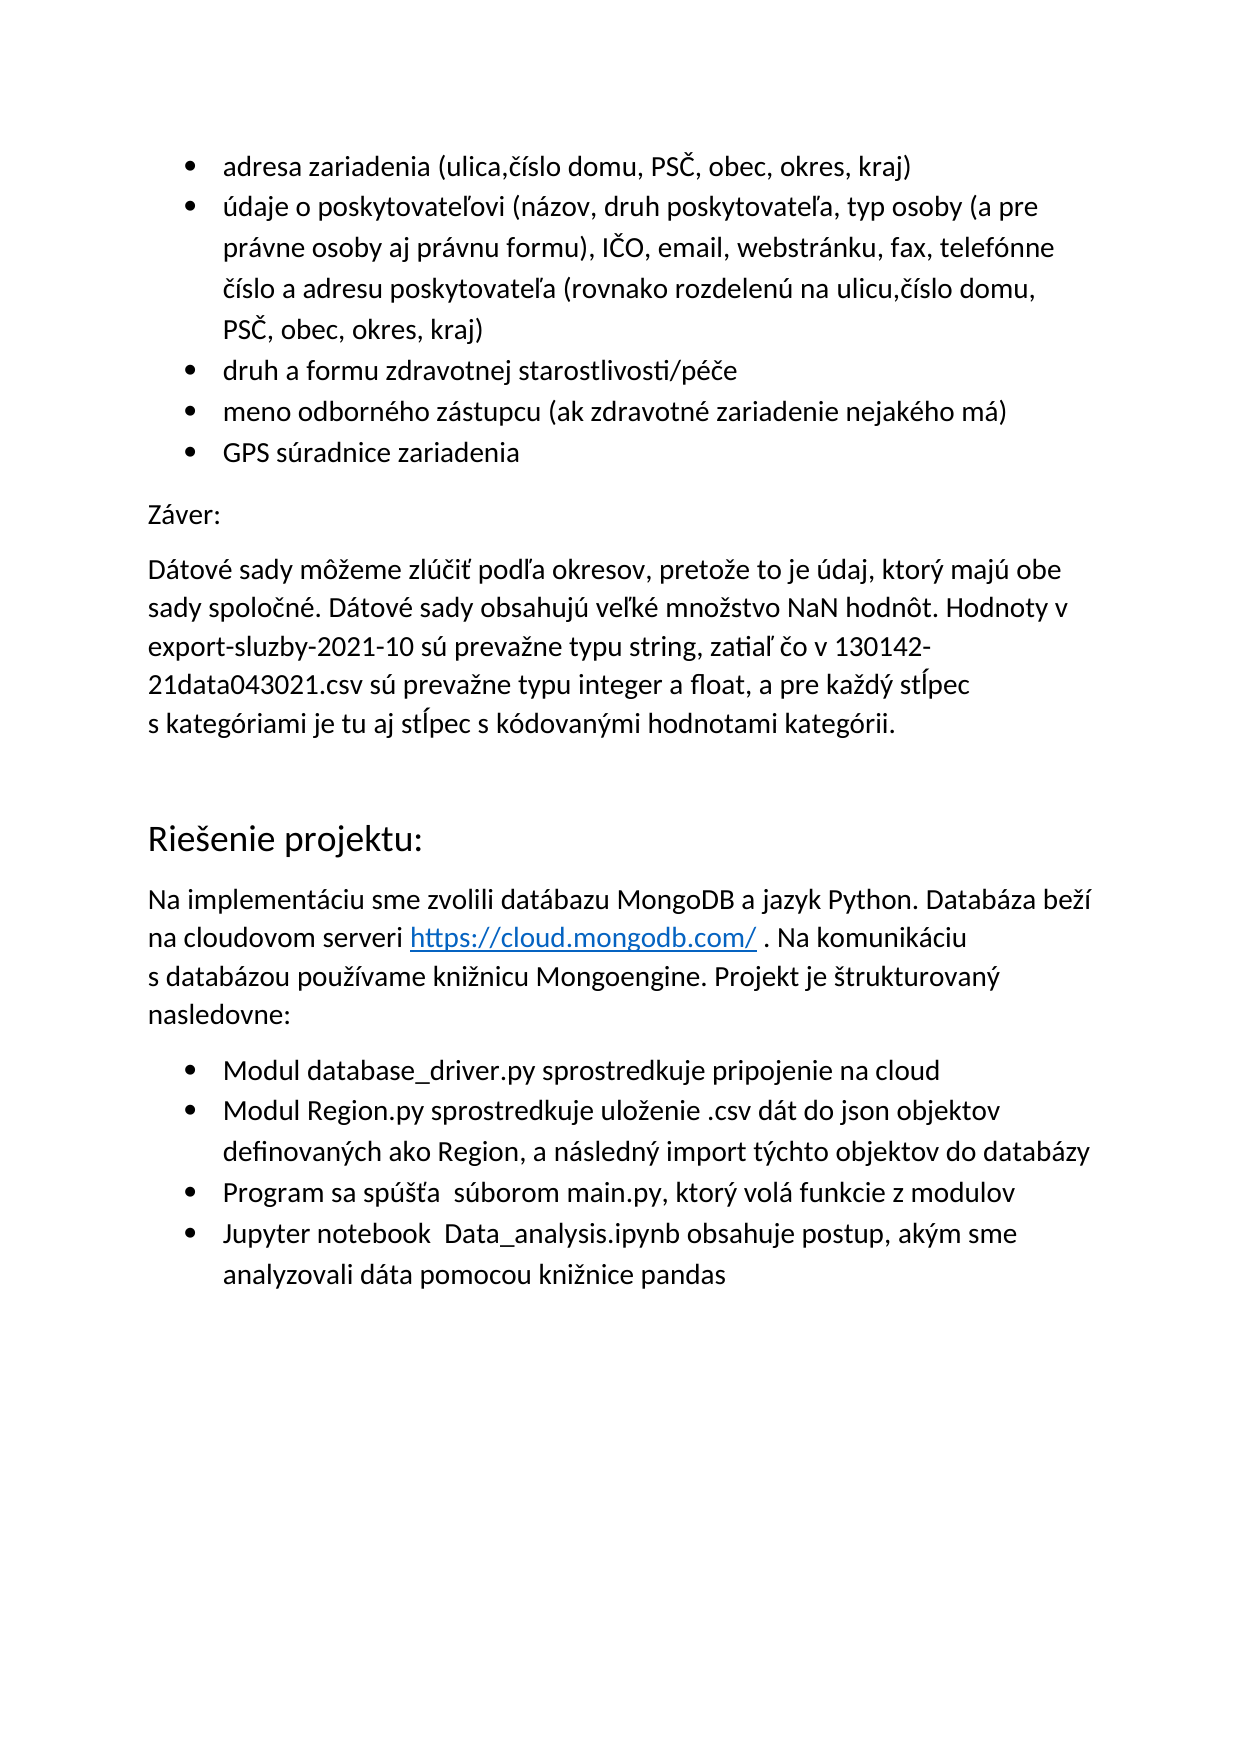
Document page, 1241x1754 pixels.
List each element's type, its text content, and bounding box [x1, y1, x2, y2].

list meno odborného zástupcu (ak zdravotné zariadenie nejakého má) [185, 393, 1093, 429]
list Modul database_driver.py sprostredkuje pripojenie na cloud [185, 1052, 1093, 1087]
list údaje o poskytovateľovi (názov, druh poskytovateľa, typ osoby (a pre právne osoby aj právnu formu), IČO, email, webstránku, fax, telefónne číslo a adresu poskytovateľa (rovnako rozdelenú na ulicu,číslo domu, PSČ, obec, okres, kraj) [185, 188, 1093, 347]
text Dátové sady môžeme zlúčiť podľa okresov, pretože to je údaj, ktorý majú obe sady spoločné. Dátové sady obsahujú veľké množstvo NaN hodnôt. Hodnoty v export-sluzby-2021-10 sú prevažne typu string, zatiaľ čo v 130142-21data043021.csv sú prevažne typu integer a float, a pre každý stĺpec s kategóriami je tu aj stĺpec s kódovanými hodnotami kategórii. [148, 551, 1093, 740]
list Modul Region.py sprostredkuje uloženie .csv dát do json objektov definovaných ako Region, a následný import týchto objektov do databázy [185, 1092, 1093, 1169]
text Na implementáciu sme zvolili datábazu MongoDB a jazyk Python. Databáza beží na cloudovom serveri https://cloud.mongodb.com/ . Na komunikáciu s databázou používame knižnicu Mongoengine. Projekt je štrukturovaný nasledovne: [148, 881, 1093, 1032]
text Záver: [148, 496, 1093, 532]
list Program sa spúšťa súborom main.py, ktorý volá funkcie z modulov [185, 1174, 1093, 1210]
list GPS súradnice zariadenia [185, 434, 1093, 470]
list Jupyter notebook Data_analysis.ipynb obsahuje postup, akým sme analyzovali dáta pomocou knižnice pandas [185, 1215, 1093, 1292]
text Riešenie projektu: [148, 815, 1093, 861]
list druh a formu zdravotnej starostlivosti/péče [185, 352, 1093, 388]
list adresa zariadenia (ulica,číslo domu, PSČ, obec, okres, kraj) [185, 148, 1093, 183]
